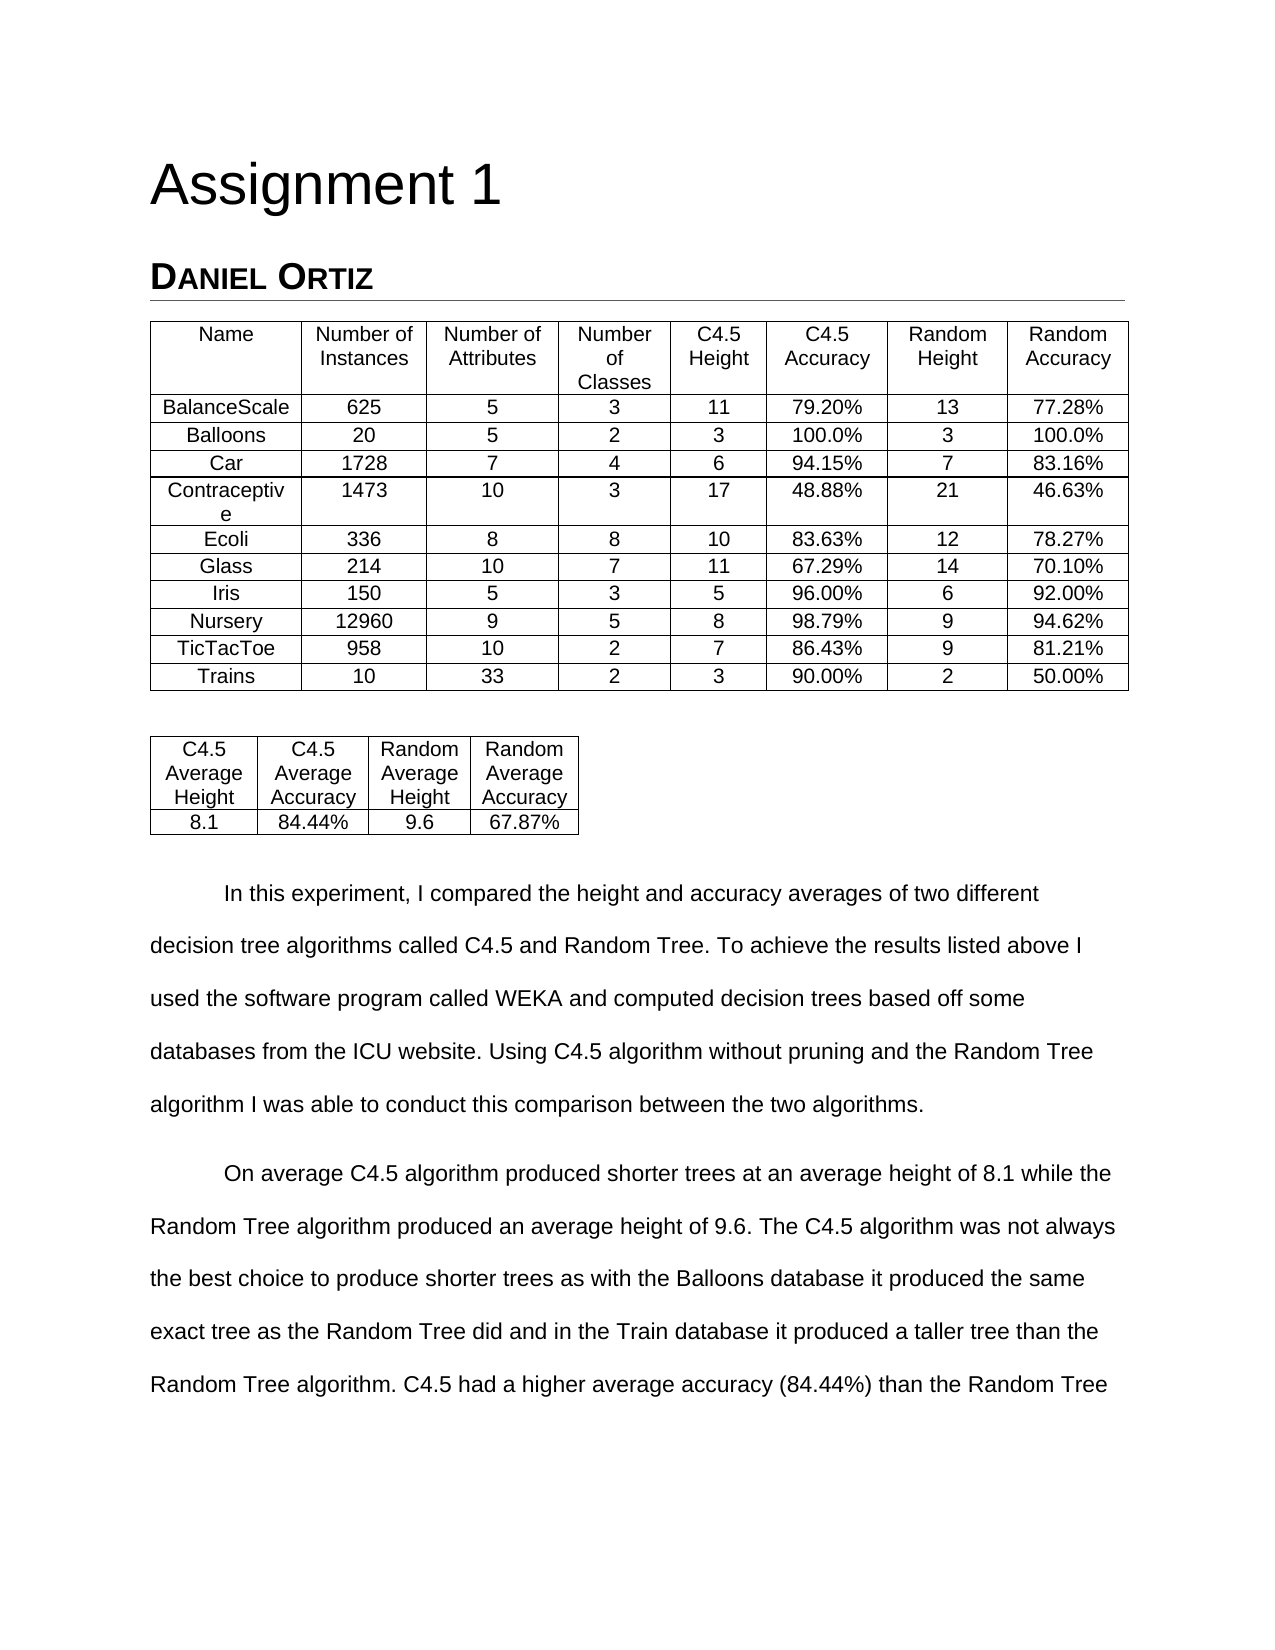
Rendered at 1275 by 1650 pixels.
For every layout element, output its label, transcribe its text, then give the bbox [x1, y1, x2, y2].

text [150, 1160, 1125, 1397]
table_cell 21 [888, 478, 1007, 525]
table_cell 8 [427, 526, 558, 553]
table_header Name [151, 322, 301, 394]
table_header Random Height [888, 322, 1007, 394]
table_cell 9 [888, 609, 1007, 635]
table_header Number of Attributes [427, 322, 558, 394]
table_cell 5 [671, 581, 766, 608]
table_cell 7 [888, 451, 1007, 476]
table_cell 6 [888, 581, 1007, 608]
table_header Number of Classes [559, 322, 670, 394]
table_cell 33 [427, 664, 558, 689]
table_cell Ecoli [151, 526, 301, 553]
table_cell 4 [559, 451, 670, 476]
table_cell 8 [559, 526, 670, 553]
table_cell Iris [151, 581, 301, 608]
table_cell 958 [302, 636, 426, 663]
table_cell 98.79% [767, 609, 887, 635]
table_cell 67.29% [767, 554, 887, 580]
table_cell 1473 [302, 478, 426, 525]
table_header Random Average Accuracy [471, 737, 578, 808]
table_cell 20 [302, 423, 426, 450]
table_cell 5 [427, 423, 558, 450]
table_cell 1728 [302, 451, 426, 476]
table_cell Trains [151, 664, 301, 689]
table_cell 12960 [302, 609, 426, 635]
table_cell Contraceptive [151, 478, 301, 525]
table_cell Car [151, 451, 301, 476]
table_cell 10 [671, 526, 766, 553]
table_cell 625 [302, 395, 426, 422]
table_cell 10 [427, 554, 558, 580]
table_cell 10 [427, 478, 558, 525]
title Assignment 1 [150, 150, 1125, 217]
table_cell 336 [302, 526, 426, 553]
table_cell TicTacToe [151, 636, 301, 663]
table_cell 2 [559, 636, 670, 663]
table_header Random Average Height [369, 737, 470, 808]
table_cell 2 [559, 423, 670, 450]
table_cell 70.10% [1008, 554, 1128, 580]
table_cell 50.00% [1008, 664, 1128, 689]
table_cell 17 [671, 478, 766, 525]
table_cell 150 [302, 581, 426, 608]
table_cell 100.0% [1008, 423, 1128, 450]
table_cell 94.15% [767, 451, 887, 476]
table_cell 9 [888, 636, 1007, 663]
table_cell 6 [671, 451, 766, 476]
table_header Random Accuracy [1008, 322, 1128, 394]
table_cell 12 [888, 526, 1007, 553]
table_header C4.5 Average Height [151, 737, 257, 808]
text In this experiment, I compared the height and accuracy averages of two different decision tree algorithms called C4.5 and Random Tree. To achieve the results listed above I used the software program called WEKA and computed decision trees based off some databases from the ICU website. Using C4.5 algorithm without pruning and the Random Tree algorithm I was able to conduct this comparison between the two algorithms. [150, 880, 1125, 1117]
table_cell 46.63% [1008, 478, 1128, 525]
table_cell 14 [888, 554, 1007, 580]
table_cell 84.44% [258, 810, 368, 833]
table_cell 8 [671, 609, 766, 635]
table_cell 3 [888, 423, 1007, 450]
table_cell 11 [671, 395, 766, 422]
table_cell Glass [151, 554, 301, 580]
table_cell 96.00% [767, 581, 887, 608]
table_cell 83.63% [767, 526, 887, 553]
table_cell Balloons [151, 423, 301, 450]
table_cell 8.1 [151, 810, 257, 833]
table_header C4.5 Accuracy [767, 322, 887, 394]
table_cell 83.16% [1008, 451, 1128, 476]
table_header Number of Instances [302, 322, 426, 394]
table_cell 11 [671, 554, 766, 580]
table_cell 81.21% [1008, 636, 1128, 663]
table_cell Nursery [151, 609, 301, 635]
table_cell 100.0% [767, 423, 887, 450]
table_cell 78.27% [1008, 526, 1128, 553]
table_cell 3 [559, 581, 670, 608]
table_cell 214 [302, 554, 426, 580]
table_cell 79.20% [767, 395, 887, 422]
table_cell 5 [559, 609, 670, 635]
table_cell 90.00% [767, 664, 887, 689]
table_cell 5 [427, 581, 558, 608]
table_cell 2 [888, 664, 1007, 689]
table_cell 3 [671, 664, 766, 689]
table_cell 3 [671, 423, 766, 450]
table_cell 86.43% [767, 636, 887, 663]
table_header C4.5 Height [671, 322, 766, 394]
table_cell 7 [671, 636, 766, 663]
table_cell 10 [302, 664, 426, 689]
table_cell BalanceScale [151, 395, 301, 422]
table_cell 77.28% [1008, 395, 1128, 422]
table_cell 7 [427, 451, 558, 476]
table_cell 67.87% [471, 810, 578, 833]
table_cell 5 [427, 395, 558, 422]
table_cell 2 [559, 664, 670, 689]
table_cell 9.6 [369, 810, 470, 833]
table_cell 3 [559, 395, 670, 422]
table_cell 3 [559, 478, 670, 525]
table_cell 7 [559, 554, 670, 580]
table_header C4.5 Average Accuracy [258, 737, 368, 808]
table_cell 92.00% [1008, 581, 1128, 608]
subtitle Daniel Ortiz [150, 254, 1125, 300]
table_cell 48.88% [767, 478, 887, 525]
table_cell 10 [427, 636, 558, 663]
table_cell 9 [427, 609, 558, 635]
table_cell 94.62% [1008, 609, 1128, 635]
table_cell 13 [888, 395, 1007, 422]
